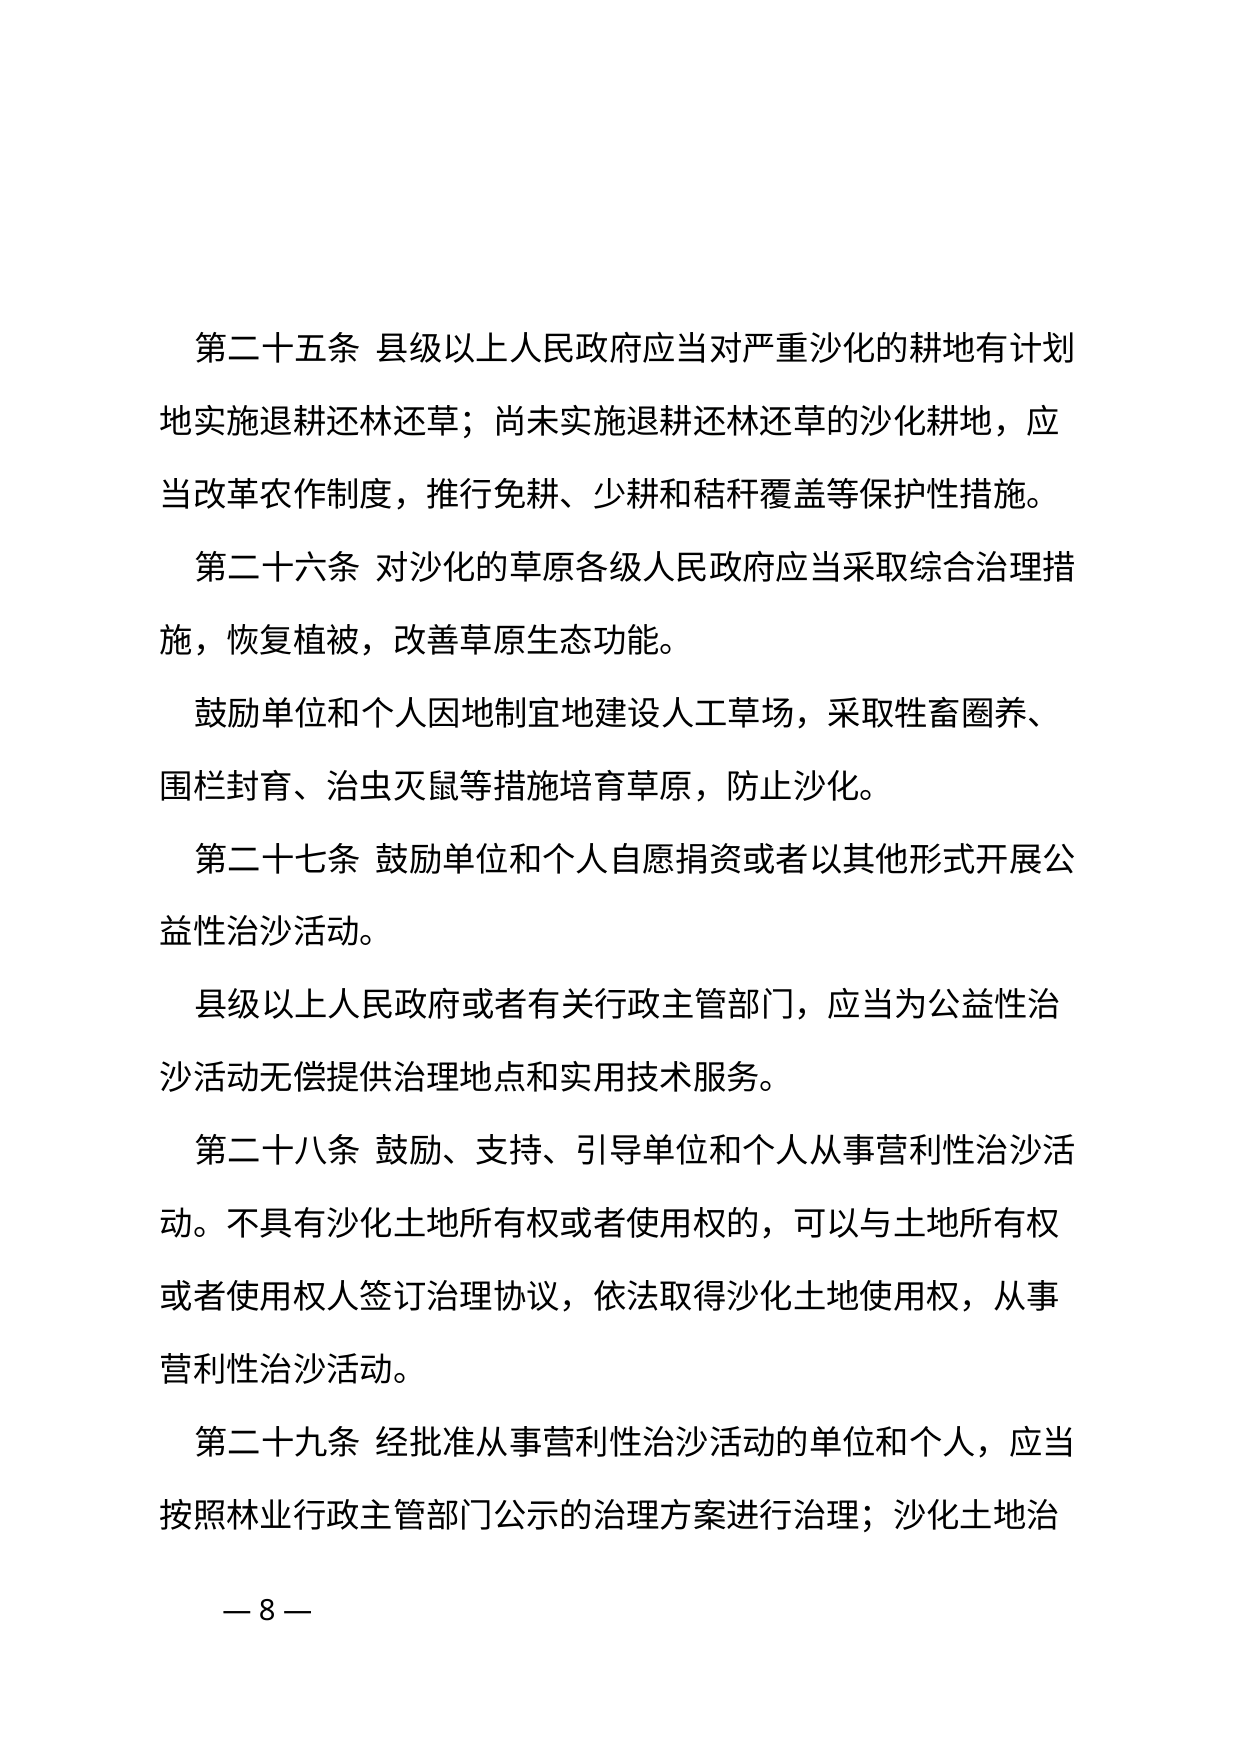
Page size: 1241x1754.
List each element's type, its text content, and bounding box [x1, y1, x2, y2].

text 第二十八条 鼓励、支持、引导单位和个人从事营利性治沙活动。不具有沙化土地所有权或者使用权的，可以与土地所有权或者使用权人签订治理协议，依法取得沙化土地使用权，从事营利性治沙活动。 [159, 1099, 1081, 1391]
text 鼓励单位和个人因地制宜地建设人工草场，采取牲畜圈养、围栏封育、治虫灭鼠等措施培育草原，防止沙化。 [159, 662, 1081, 808]
text 第二十六条 对沙化的草原各级人民政府应当采取综合治理措施，恢复植被，改善草原生态功能。 [159, 516, 1081, 662]
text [159, 1391, 1081, 1537]
text 第二十七条 鼓励单位和个人自愿捐资或者以其他形式开展公益性治沙活动。 [159, 808, 1081, 953]
text 县级以上人民政府或者有关行政主管部门，应当为公益性治沙活动无偿提供治理地点和实用技术服务。 [159, 953, 1081, 1099]
text 第二十五条 县级以上人民政府应当对严重沙化的耕地有计划地实施退耕还林还草；尚未实施退耕还林还草的沙化耕地，应当改革农作制度，推行免耕、少耕和秸秆覆盖等保护性措施。 [159, 297, 1081, 516]
